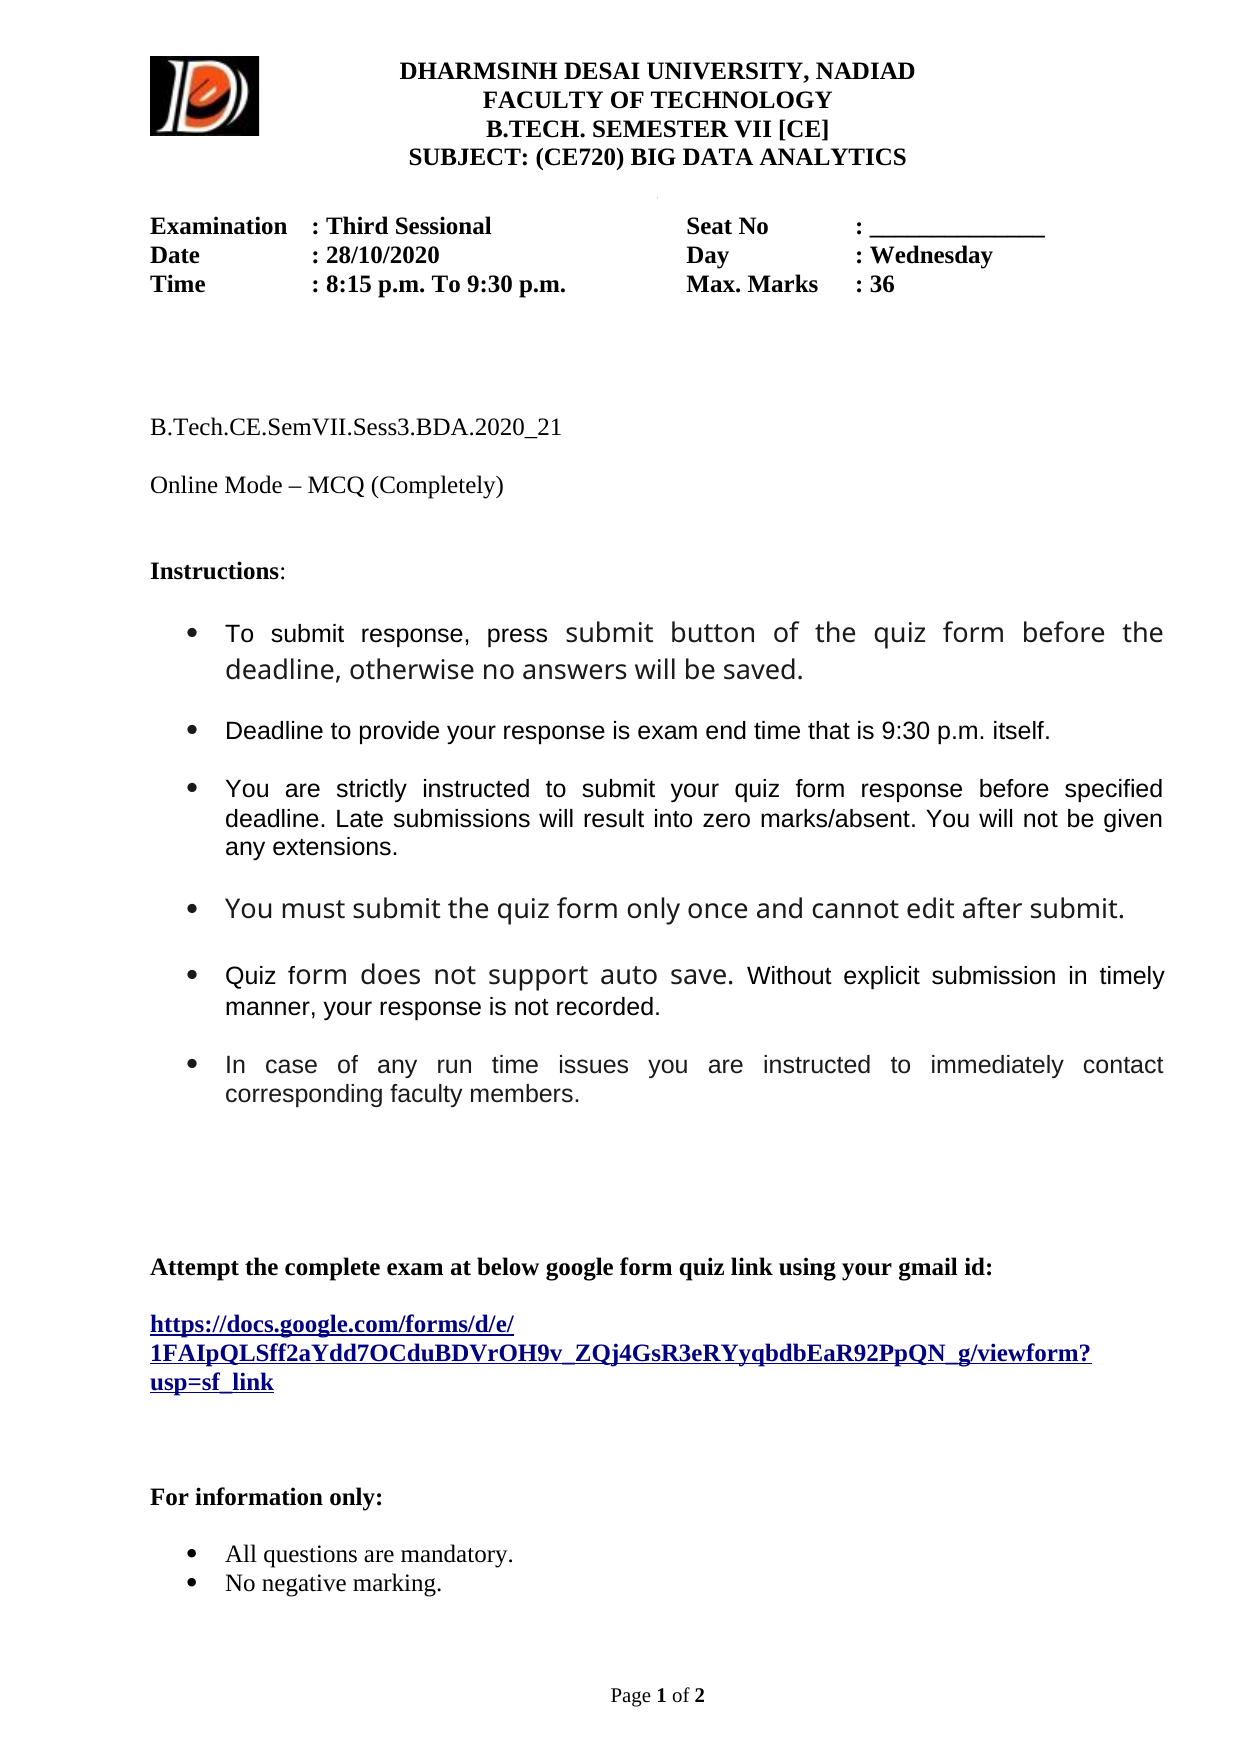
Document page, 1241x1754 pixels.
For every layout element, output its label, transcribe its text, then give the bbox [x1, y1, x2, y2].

text Instructions: [150, 556, 1165, 585]
text Online Mode – MCQ (Completely) [150, 470, 1165, 499]
table_cell Date [139, 240, 300, 269]
text B.Tech.CE.SemVII.Sess3.BDA.2020_21 [150, 412, 1165, 441]
list All questions are mandatory. [187, 1539, 1165, 1568]
list Deadline to provide your response is exam end time that is 9:30 p.m. itself. [187, 716, 1165, 746]
text Attempt the complete exam at below google form quiz link using your gmail id: [150, 1252, 1165, 1281]
list Quiz form does not support auto save. Without explicit submission in timely manner, your response is not recorded. [187, 956, 1165, 1021]
table_header Examination [139, 211, 300, 240]
table_cell : 28/10/2020 [300, 240, 675, 269]
table_cell : 8:15 p.m. To 9:30 p.m. [300, 269, 675, 297]
title B.TECH. SEMESTER VII [CE] [150, 114, 1165, 142]
picture [150, 56, 260, 136]
table_header Seat No [675, 211, 844, 240]
table_cell : Wednesday [844, 240, 1200, 269]
list You must submit the quiz form only once and cannot edit after submit. [187, 890, 1165, 927]
table_cell Time [139, 269, 300, 297]
title FACULTY OF TECHNOLOGY [260, 85, 1165, 114]
list You are strictly instructed to submit your quiz form response before specified deadline. Late submissions will result into zero marks/absent. You will not be given any extensions. [187, 774, 1165, 861]
list No negative marking. [187, 1568, 1165, 1597]
list In case of any run time issues you are instructed to immediately contact corresponding faculty members. [187, 1050, 1165, 1108]
title DHARMSINH DESAI UNIVERSITY, NADIAD [260, 56, 1165, 85]
table_cell Max. Marks [675, 269, 844, 297]
text https://docs.google.com/forms/d/e/1FAIpQLSff2aYdd7OCduBDVrOH9v_ZQj4GsR3eRYyqbdbEaR92PpQN_g/viewform?usp=sf_link [150, 1309, 1165, 1396]
table_cell Day [675, 240, 844, 269]
table_header : Third Sessional [300, 211, 675, 240]
text For information only: [150, 1482, 1165, 1511]
list To submit response, press submit button of the quiz form before the deadline, otherwise no answers will be saved. [187, 614, 1165, 687]
table_cell : 36 [844, 269, 1200, 297]
table_header : ______________ [844, 211, 1200, 240]
title SUBJECT: (CE720) BIG DATA ANALYTICS [150, 142, 1165, 171]
